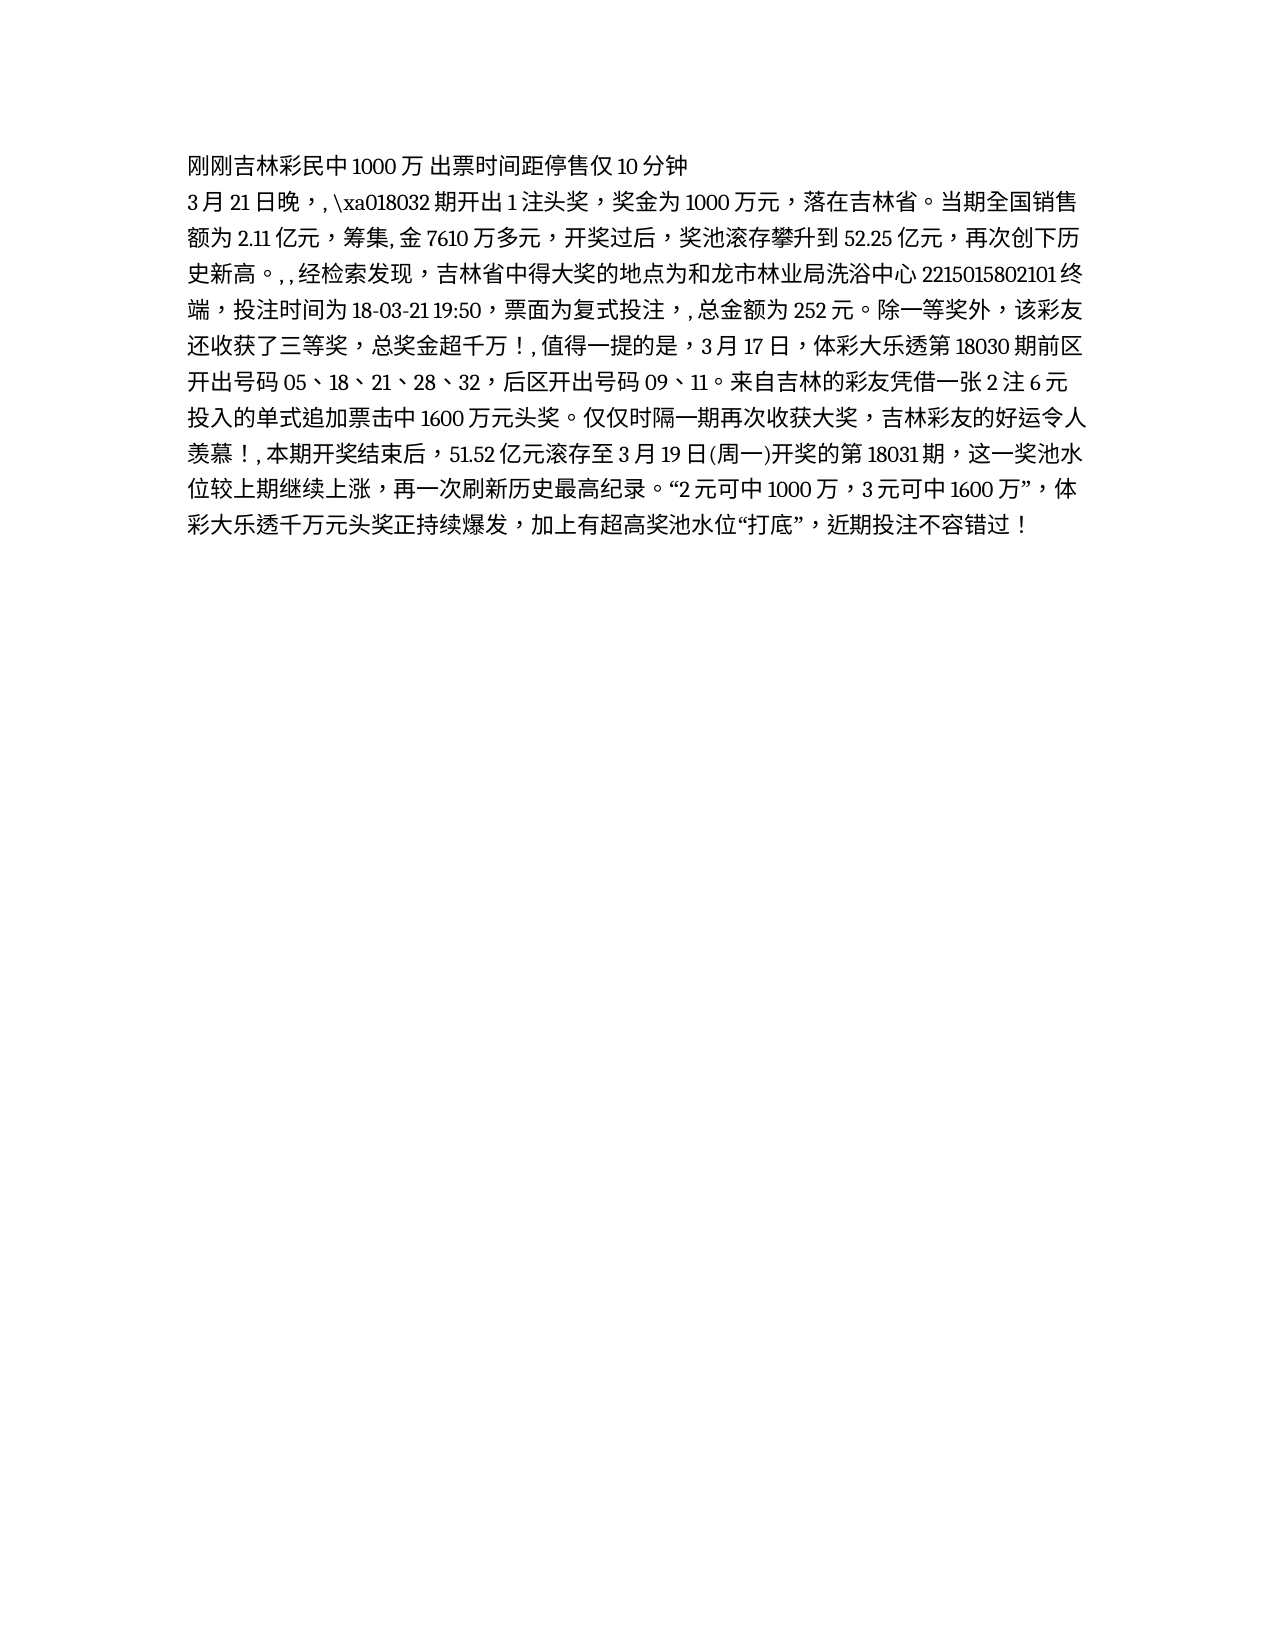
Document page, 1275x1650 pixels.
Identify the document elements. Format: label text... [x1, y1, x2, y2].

text 刚刚吉林彩民中1000万 出票时间距停售仅10分钟 3月21日晚，, \xa018032期开出1注头奖，奖金为1000万元，落在吉林省。当期全国销售额为2.11亿元，筹集, 金7610万多元，开奖过后，奖池滚存攀升到52.25亿元，再次创下历史新高。, , 经检索发现，吉林省中得大奖的地点为和龙市林业局洗浴中心2215015802101终端，投注时间为18-03-21 19:50，票面为复式投注，, 总金额为252元。除一等奖外，该彩友还收获了三等奖，总奖金超千万！, 值得一提的是，3月17日，体彩大乐透第18030期前区开出号码05、18、21、28、32，后区开出号码09、11。来自吉林的彩友凭借一张2注6元投入的单式追加票击中1600万元头奖。仅仅时隔一期再次收获大奖，吉林彩友的好运令人羡慕！, 本期开奖结束后，51.52亿元滚存至3月19日(周一)开奖的第18031期，这一奖池水位较上期继续上涨，再一次刷新历史最高纪录。“2元可中1000万，3元可中1600万”，体彩大乐透千万元头奖正持续爆发，加上有超高奖池水位“打底”，近期投注不容错过！ [187, 150, 1087, 541]
